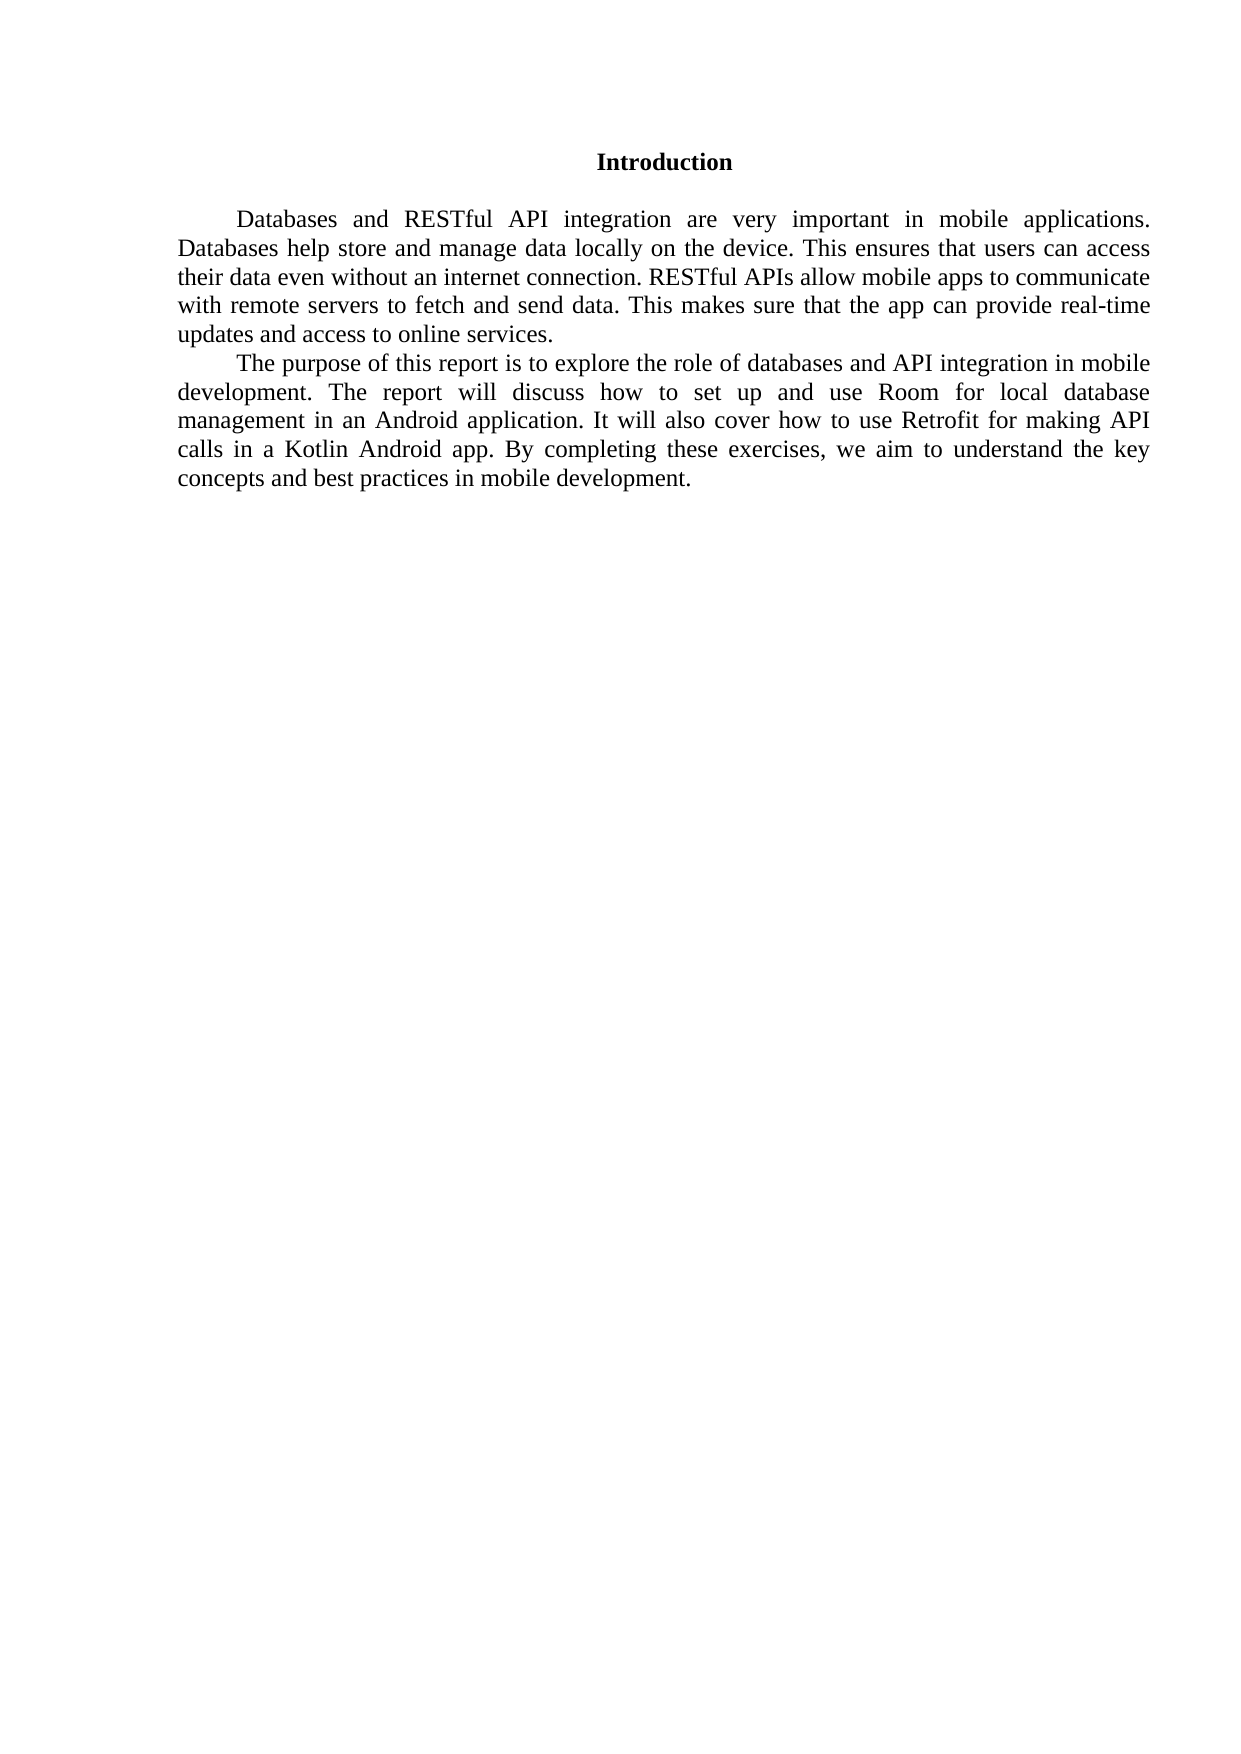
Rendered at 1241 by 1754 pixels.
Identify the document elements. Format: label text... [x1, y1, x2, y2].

text Databases and RESTful API integration are very important in mobile applications. Databases help store and manage data locally on the device. This ensures that users can access their data even without an internet connection. RESTful APIs allow mobile apps to communicate with remote servers to fetch and send data. This makes sure that the app can provide real-time updates and access to online services. [177, 204, 1152, 348]
text The purpose of this report is to explore the role of databases and API integration in mobile development. The report will discuss how to set up and use Room for local database management in an Android application. It will also cover how to use Retrofit for making API calls in a Kotlin Android app. By completing these exercises, we aim to understand the key concepts and best practices in mobile development. [177, 348, 1152, 492]
text Introduction [177, 147, 1152, 176]
